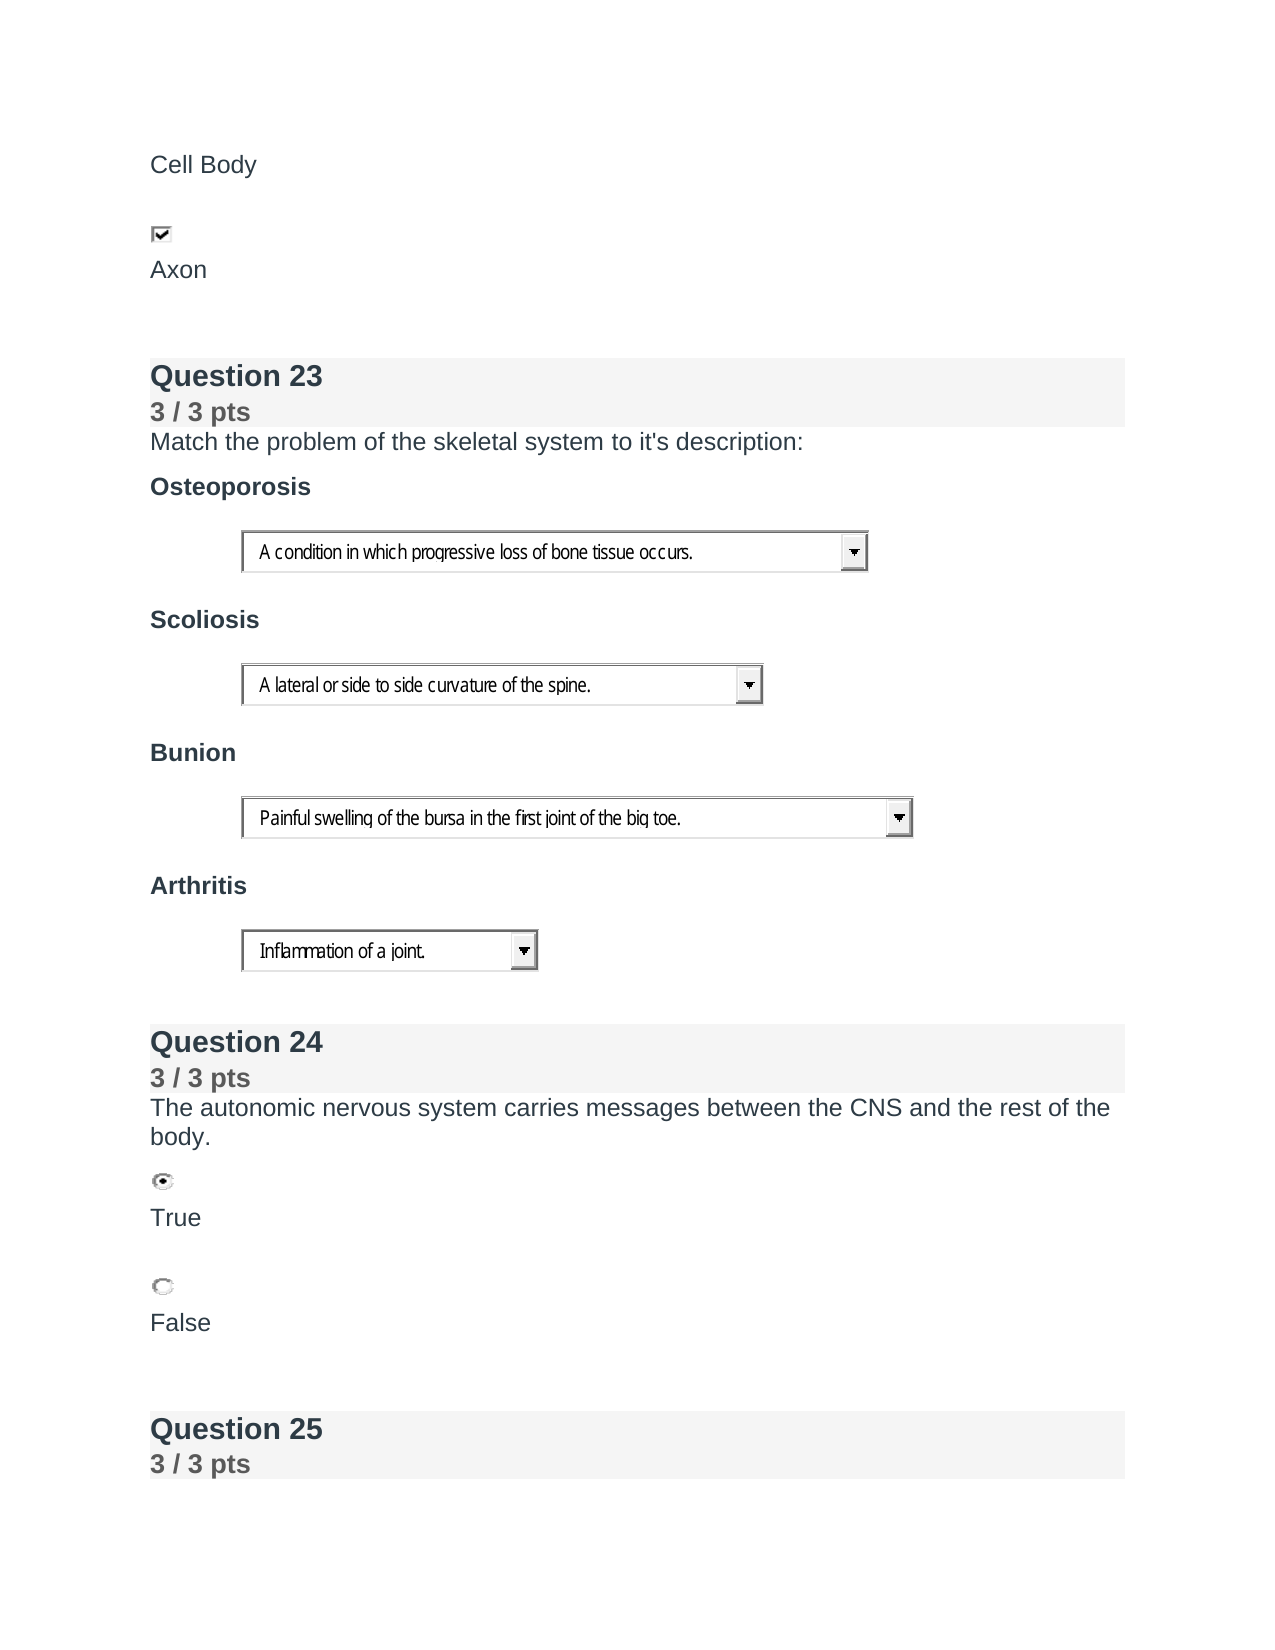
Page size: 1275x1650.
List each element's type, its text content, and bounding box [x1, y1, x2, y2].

text False [150, 1308, 1125, 1337]
text Scoliosis [150, 605, 1125, 634]
text Cell Body [150, 150, 1125, 179]
text Match the problem of the skeletal system to it's description: [150, 427, 1125, 456]
text 3 / 3 pts [150, 396, 1125, 427]
text Bunion [150, 738, 1125, 767]
text The autonomic nervous system carries messages between the CNS and the rest of the body. [150, 1093, 1125, 1150]
text Osteoporosis [150, 472, 1125, 501]
text Question 24 [150, 1024, 1125, 1059]
text Question 25 [150, 1411, 1125, 1446]
text 3 / 3 pts [150, 1062, 1125, 1093]
text Arthritis [150, 871, 1125, 900]
text 3 / 3 pts [150, 1448, 1125, 1479]
text True [150, 1202, 1125, 1231]
text Axon [150, 255, 1125, 284]
text Question 23 [150, 358, 1125, 393]
